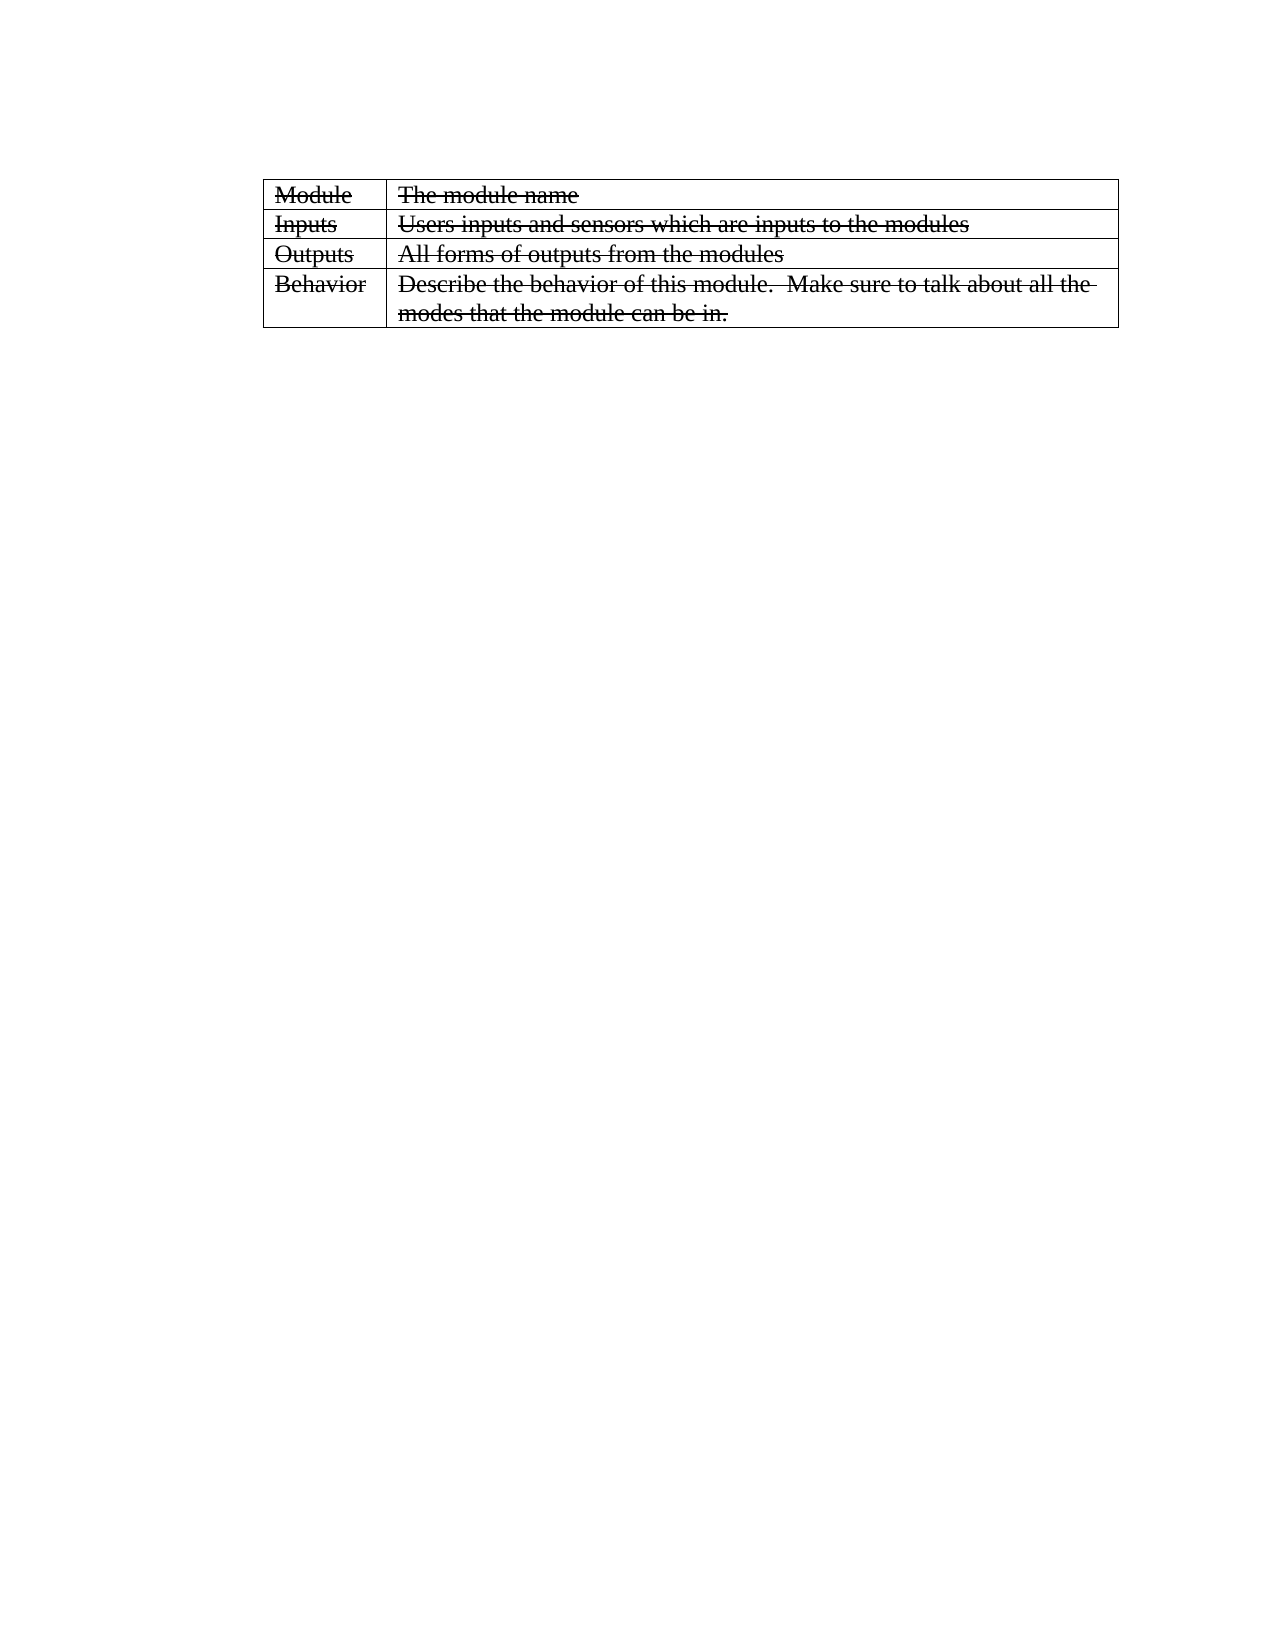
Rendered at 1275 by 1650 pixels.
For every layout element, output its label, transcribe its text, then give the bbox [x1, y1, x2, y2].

table_cell Describe the behavior of this module. Make sure to talk about all the modes that the module can be in. [387, 269, 1118, 327]
table_cell Behavior [264, 269, 386, 327]
table_header Module [264, 180, 386, 208]
table_cell Inputs [264, 210, 386, 238]
table_cell Users inputs and sensors which are inputs to the modules [387, 210, 1118, 238]
table_cell All forms of outputs from the modules [387, 239, 1118, 268]
table_header The module name [387, 180, 1118, 208]
table_cell Outputs [264, 239, 386, 268]
